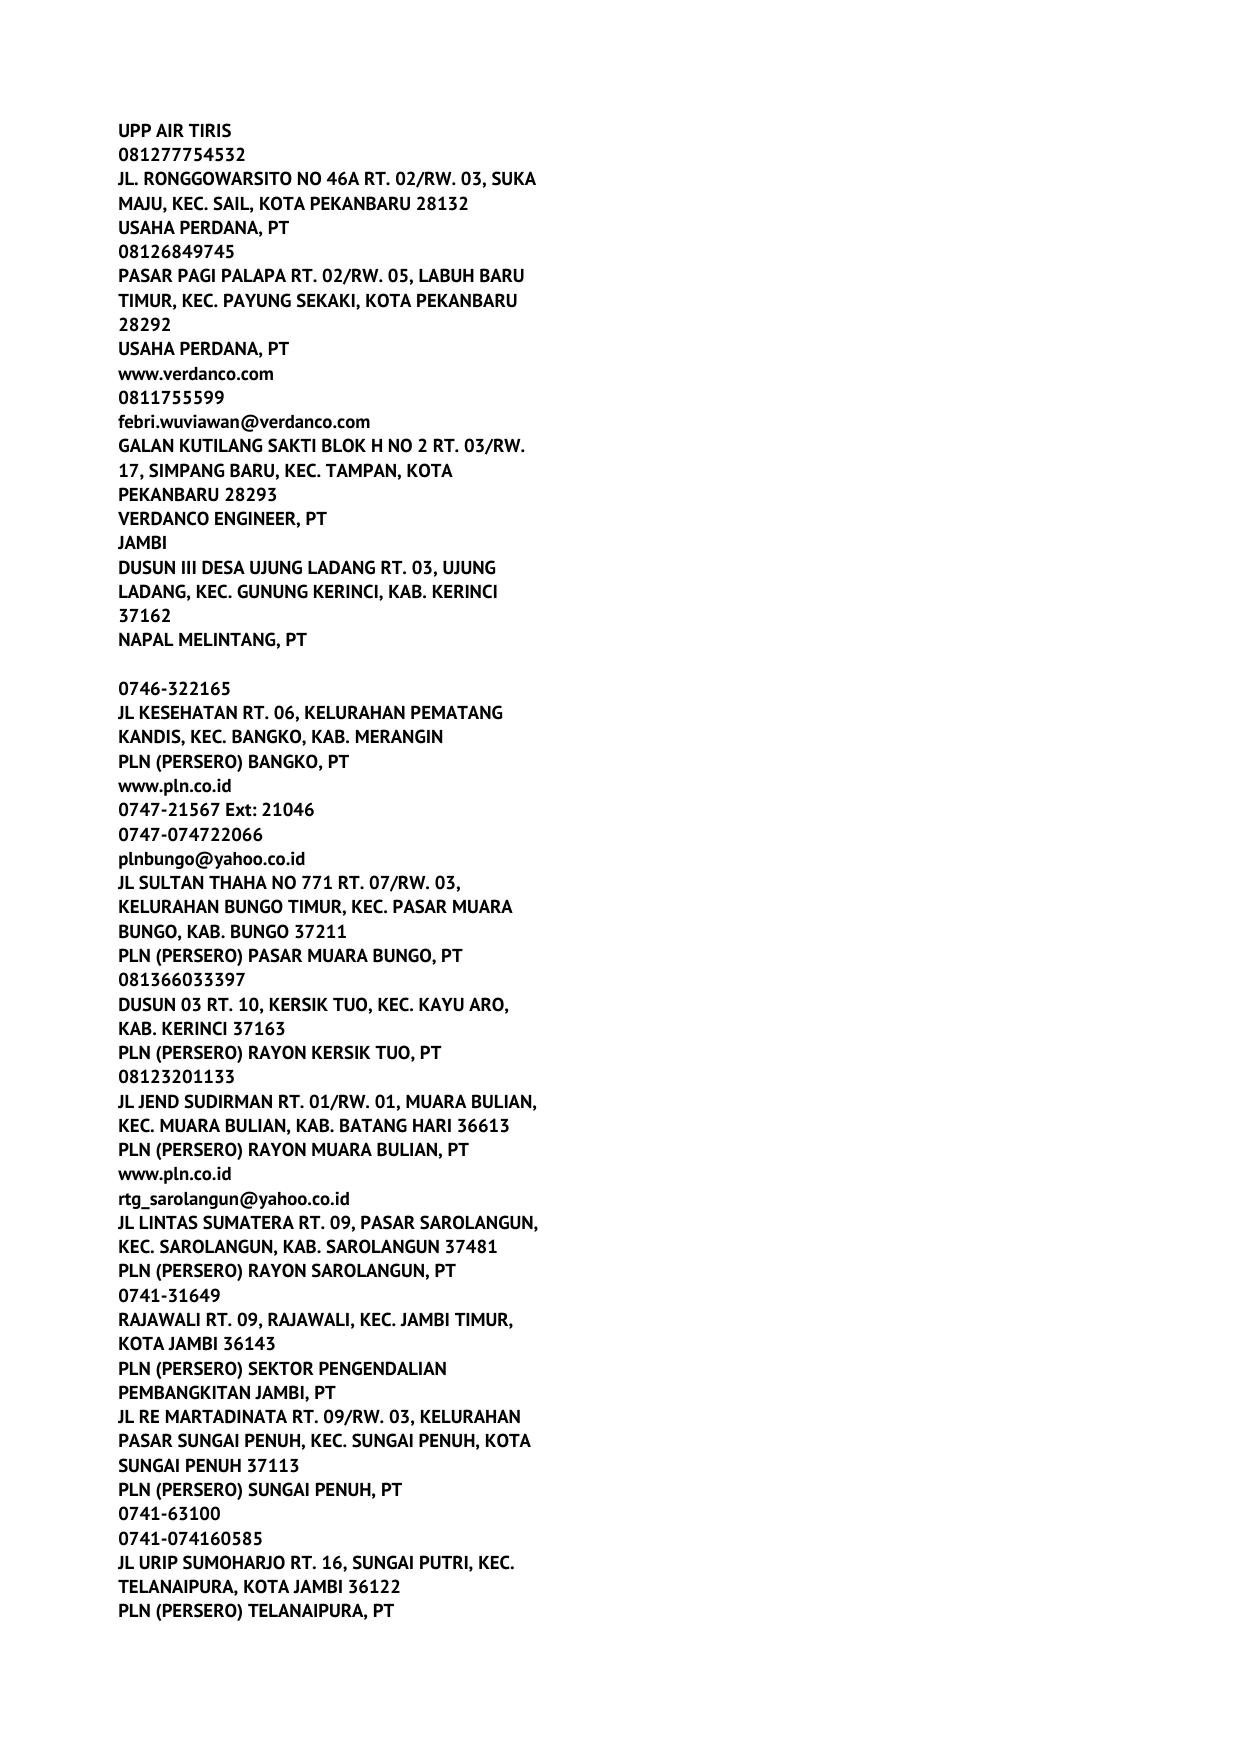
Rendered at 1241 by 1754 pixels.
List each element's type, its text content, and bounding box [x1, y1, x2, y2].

text GALAN KUTILANG SAKTI BLOK H NO 2 RT. 03/RW. [118, 434, 1122, 458]
text 081366033397 [118, 968, 1122, 992]
text KANDIS, KEC. BANGKO, KAB. MERANGIN [118, 725, 1122, 749]
text PLN (PERSERO) PASAR MUARA BUNGO, PT [118, 943, 1122, 968]
text www.verdanco.com [118, 361, 1122, 385]
text SUNGAI PENUH 37113 [118, 1453, 1122, 1477]
text PLN (PERSERO) RAYON SAROLANGUN, PT [118, 1259, 1122, 1283]
text JL SULTAN THAHA NO 771 RT. 07/RW. 03, [118, 871, 1122, 895]
text UPP AIR TIRIS [118, 118, 1122, 142]
text 0746-322165 [118, 676, 1122, 701]
text plnbungo@yahoo.co.id [118, 846, 1122, 871]
text VERDANCO ENGINEER, PT [118, 506, 1122, 531]
text PASAR SUNGAI PENUH, KEC. SUNGAI PENUH, KOTA [118, 1429, 1122, 1453]
text PEMBANGKITAN JAMBI, PT [118, 1380, 1122, 1404]
text NAPAL MELINTANG, PT [118, 628, 1122, 652]
text 17, SIMPANG BARU, KEC. TAMPAN, KOTA [118, 458, 1122, 482]
text 08123201133 [118, 1065, 1122, 1089]
text KAB. KERINCI 37163 [118, 1016, 1122, 1040]
text www.pln.co.id [118, 773, 1122, 798]
text DUSUN 03 RT. 10, KERSIK TUO, KEC. KAYU ARO, [118, 992, 1122, 1016]
text JAMBI [118, 531, 1122, 555]
text rtg_sarolangun@yahoo.co.id [118, 1186, 1122, 1210]
text MAJU, KEC. SAIL, KOTA PEKANBARU 28132 [118, 191, 1122, 215]
text 0747-074722066 [118, 822, 1122, 846]
text PLN (PERSERO) TELANAIPURA, PT [118, 1599, 1122, 1623]
text KOTA JAMBI 36143 [118, 1332, 1122, 1356]
text 0811755599 [118, 385, 1122, 409]
text KELURAHAN BUNGO TIMUR, KEC. PASAR MUARA [118, 895, 1122, 919]
text DUSUN III DESA UJUNG LADANG RT. 03, UJUNG [118, 555, 1122, 579]
text 081277754532 [118, 142, 1122, 167]
text USAHA PERDANA, PT [118, 337, 1122, 361]
text PLN (PERSERO) SUNGAI PENUH, PT [118, 1477, 1122, 1502]
text 0747-21567 Ext: 21046 [118, 798, 1122, 822]
text BUNGO, KAB. BUNGO 37211 [118, 919, 1122, 943]
text PLN (PERSERO) SEKTOR PENGENDALIAN [118, 1356, 1122, 1380]
text 37162 [118, 603, 1122, 628]
text www.pln.co.id [118, 1162, 1122, 1186]
text PLN (PERSERO) BANGKO, PT [118, 749, 1122, 773]
text TELANAIPURA, KOTA JAMBI 36122 [118, 1574, 1122, 1599]
text 0741-31649 [118, 1283, 1122, 1307]
text JL RE MARTADINATA RT. 09/RW. 03, KELURAHAN [118, 1404, 1122, 1429]
text febri.wuviawan@verdanco.com [118, 409, 1122, 434]
text TIMUR, KEC. PAYUNG SEKAKI, KOTA PEKANBARU [118, 288, 1122, 312]
text KEC. SAROLANGUN, KAB. SAROLANGUN 37481 [118, 1234, 1122, 1259]
text JL. RONGGOWARSITO NO 46A RT. 02/RW. 03, SUKA [118, 167, 1122, 191]
text JL URIP SUMOHARJO RT. 16, SUNGAI PUTRI, KEC. [118, 1550, 1122, 1574]
text RAJAWALI RT. 09, RAJAWALI, KEC. JAMBI TIMUR, [118, 1307, 1122, 1332]
text LADANG, KEC. GUNUNG KERINCI, KAB. KERINCI [118, 579, 1122, 603]
text JL LINTAS SUMATERA RT. 09, PASAR SAROLANGUN, [118, 1210, 1122, 1234]
text 0741-074160585 [118, 1526, 1122, 1550]
text PASAR PAGI PALAPA RT. 02/RW. 05, LABUH BARU [118, 264, 1122, 288]
text USAHA PERDANA, PT [118, 215, 1122, 239]
text KEC. MUARA BULIAN, KAB. BATANG HARI 36613 [118, 1113, 1122, 1137]
text PLN (PERSERO) RAYON MUARA BULIAN, PT [118, 1137, 1122, 1162]
text PEKANBARU 28293 [118, 482, 1122, 506]
text 0741-63100 [118, 1502, 1122, 1526]
text 08126849745 [118, 239, 1122, 264]
text JL KESEHATAN RT. 06, KELURAHAN PEMATANG [118, 701, 1122, 725]
text PLN (PERSERO) RAYON KERSIK TUO, PT [118, 1040, 1122, 1065]
text JL JEND SUDIRMAN RT. 01/RW. 01, MUARA BULIAN, [118, 1089, 1122, 1113]
text 28292 [118, 312, 1122, 337]
